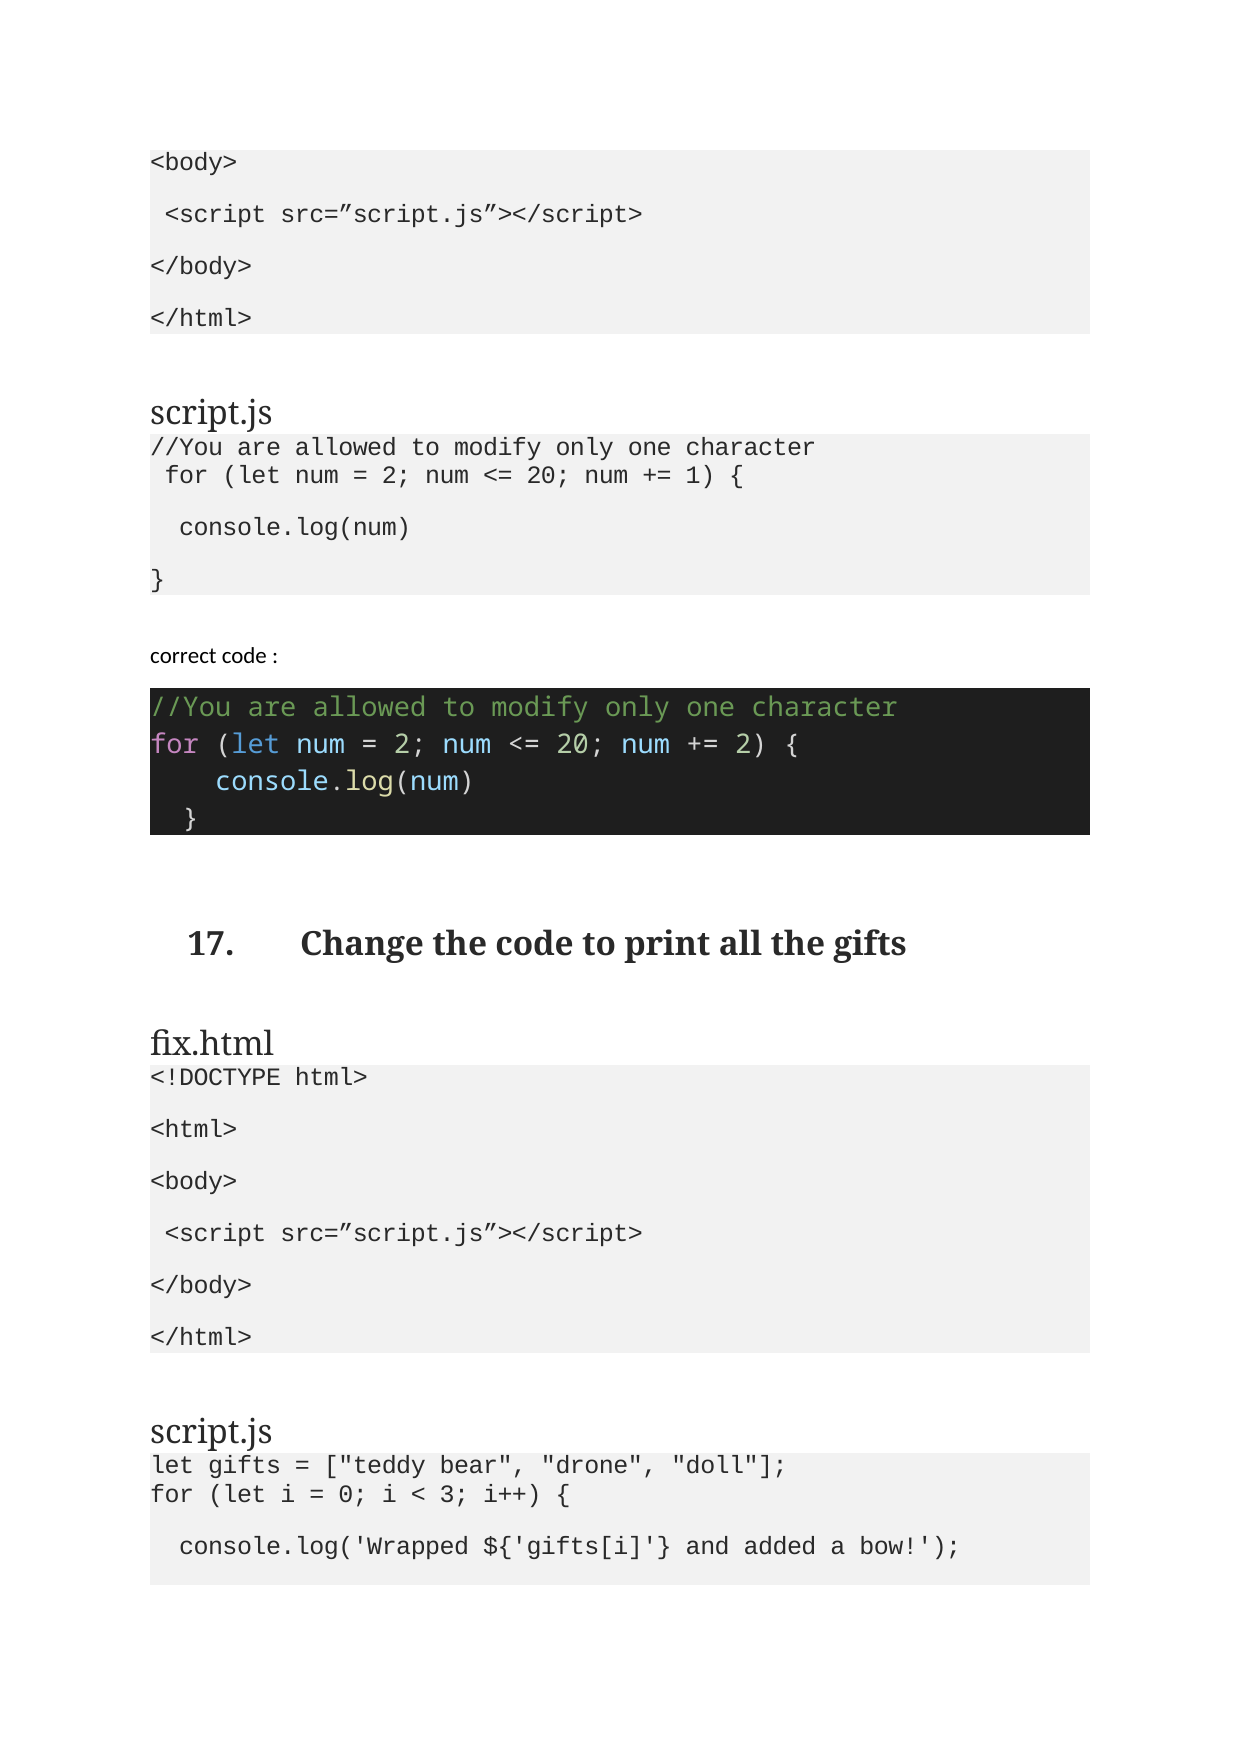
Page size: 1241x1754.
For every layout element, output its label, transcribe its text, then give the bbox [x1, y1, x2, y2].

text </body> [150, 1273, 1090, 1325]
list Change the code to print all the gifts [187, 915, 1090, 965]
text <script src=”script.js”></script> [150, 1221, 1090, 1273]
text <!DOCTYPE html> [150, 1065, 1090, 1117]
text </body> [150, 254, 1090, 306]
text correct code : [150, 641, 1090, 669]
text console.log(num) [150, 761, 1090, 798]
text console.log(num) [150, 514, 1090, 567]
text for (let i = 0; i < 3; i++) { [150, 1481, 1090, 1533]
text script.js [150, 384, 1090, 434]
text <body> [150, 1169, 1090, 1221]
text fix.html [150, 1015, 1090, 1065]
text <script src=”script.js”></script> [150, 202, 1090, 254]
text } [150, 798, 1090, 835]
text </html> [150, 1325, 1090, 1353]
text </html> [150, 306, 1090, 334]
text //You are allowed to modify only one character [150, 434, 1090, 463]
text console.log('Wrapped ${'gifts[i]'} and added a bow!'); [150, 1533, 1090, 1585]
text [150, 1453, 1090, 1481]
text //You are allowed to modify only one character [150, 688, 1090, 724]
text <body> [150, 150, 1090, 202]
text script.js [150, 1403, 1090, 1453]
text <html> [150, 1117, 1090, 1169]
text } [150, 567, 1090, 595]
text for (let num = 2; num <= 20; num += 1) { [150, 463, 1090, 514]
text for (let num = 2; num <= 20; num += 2) { [150, 724, 1090, 761]
